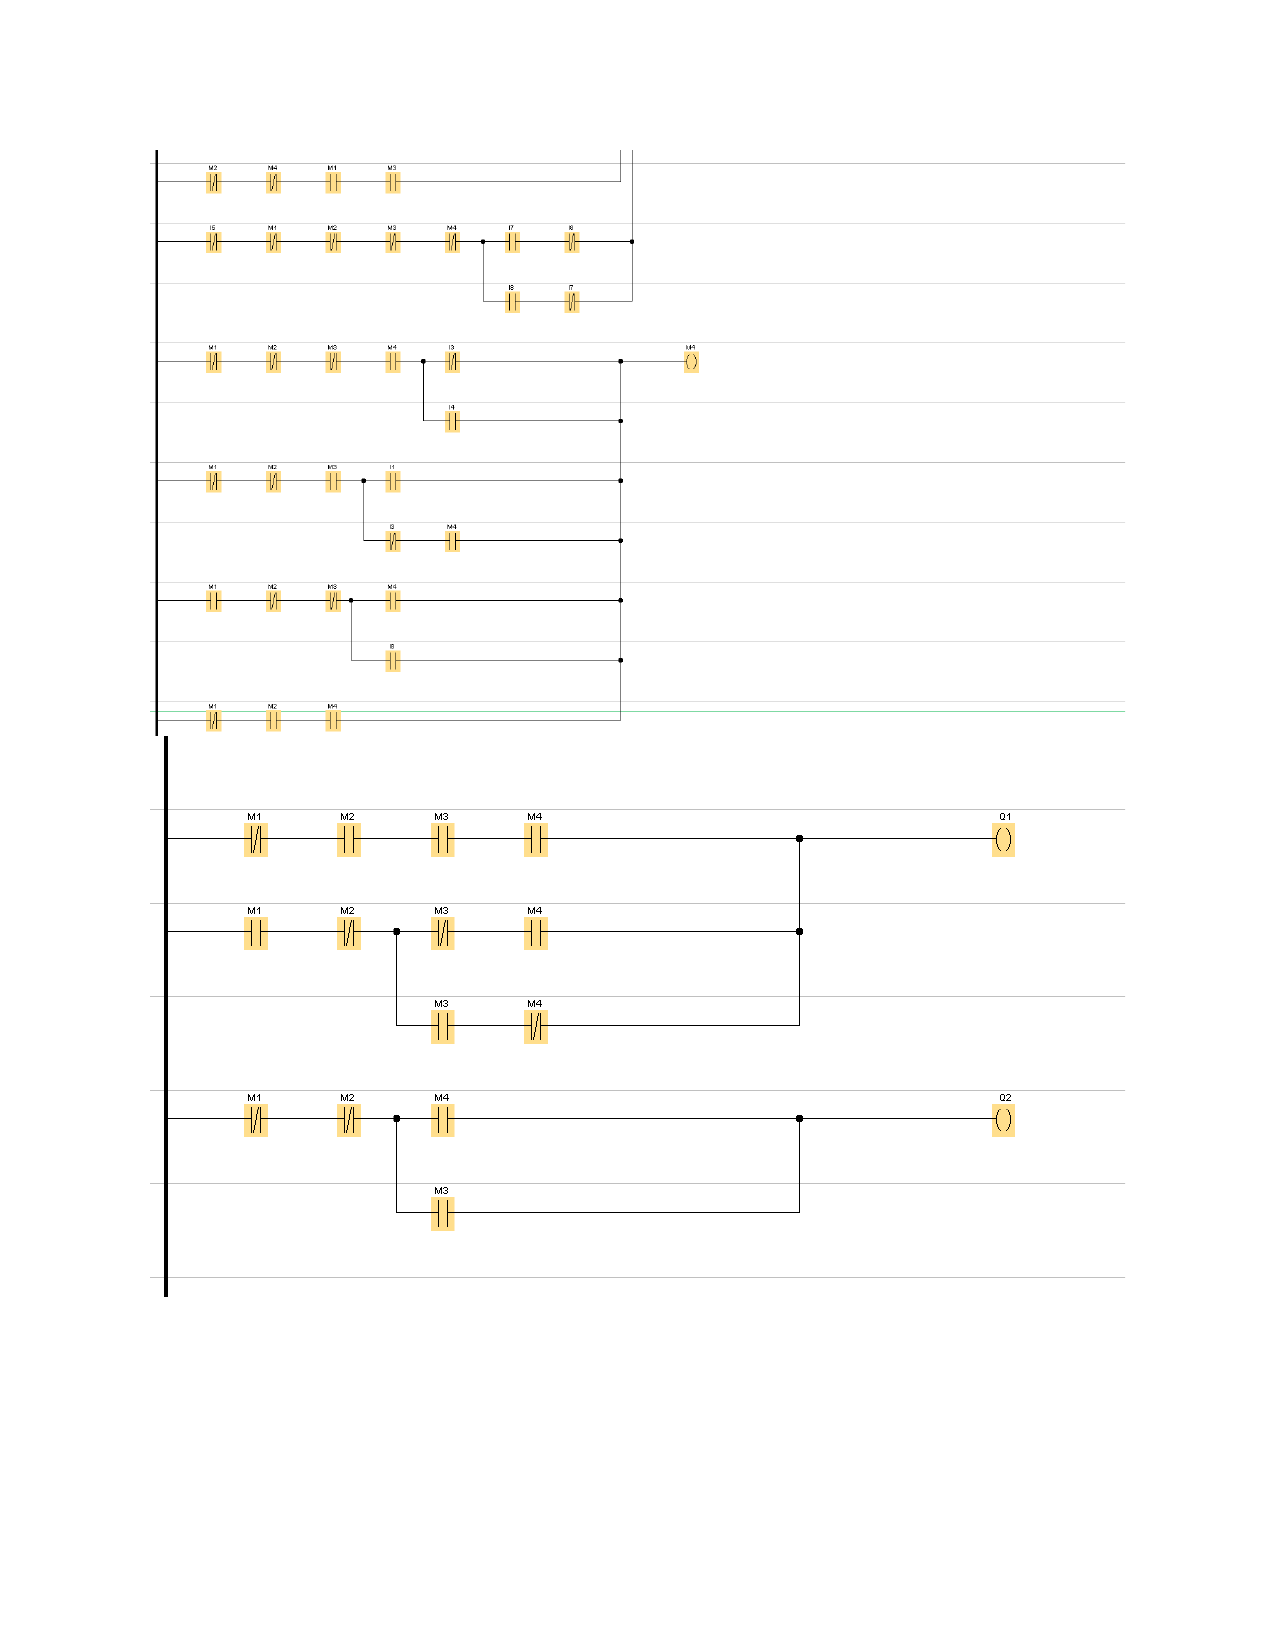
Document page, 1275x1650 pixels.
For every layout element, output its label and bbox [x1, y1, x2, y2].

picture [150, 150, 1125, 1297]
